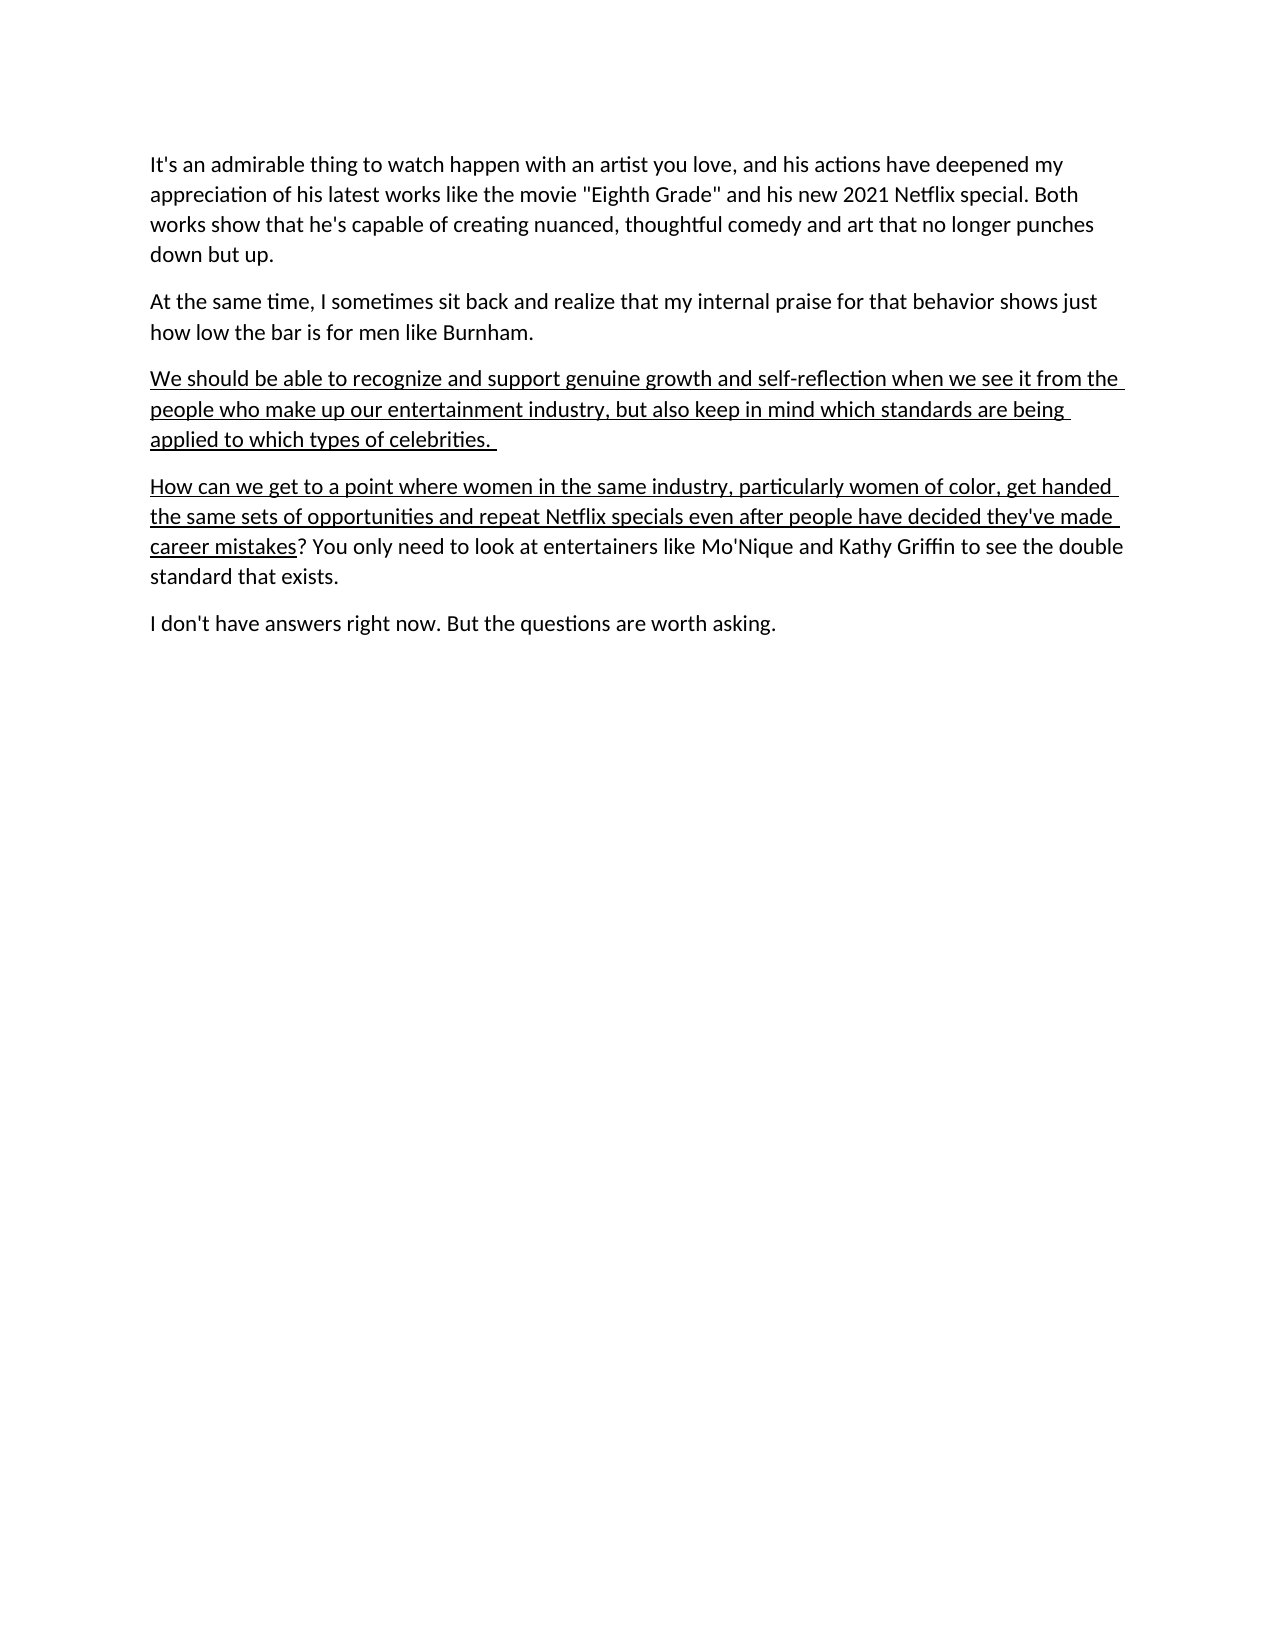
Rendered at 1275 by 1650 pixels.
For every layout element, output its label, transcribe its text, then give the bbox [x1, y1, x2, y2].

text I don't have answers right now. But the questions are worth asking. [150, 609, 1125, 637]
text We should be able to recognize and support genuine growth and self-reflection when we see it from the people who make up our entertainment industry, but also keep in mind which standards are being applied to which types of celebrities. [150, 390, 1125, 453]
text How can we get to a point where women in the same industry, particularly women of color, get handed the same sets of opportunities and repeat Netflix specials even after people have decided they've made career mistakes? You only need to look at entertainers like Mo'Nique and Kathy Griffin to see the double standard that exists. [150, 472, 1125, 591]
text At the same time, I sometimes sit back and realize that my internal praise for that behavior shows just how low the bar is for men like Burnham. [150, 287, 1125, 346]
text We should be able to recognize and support genuine growth and self-reflection when we see it from the people who make up our entertainment industry, but also keep in mind which standards are being applied to which types of celebrities. [150, 364, 1125, 389]
text It's an admirable thing to watch happen with an artist you love, and his actions have deepened my appreciation of his latest works like the movie "Eighth Grade" and his new 2021 Netflix special. Both works show that he's capable of creating nuanced, thoughtful comedy and art that no longer punches down but up. [150, 150, 1125, 269]
